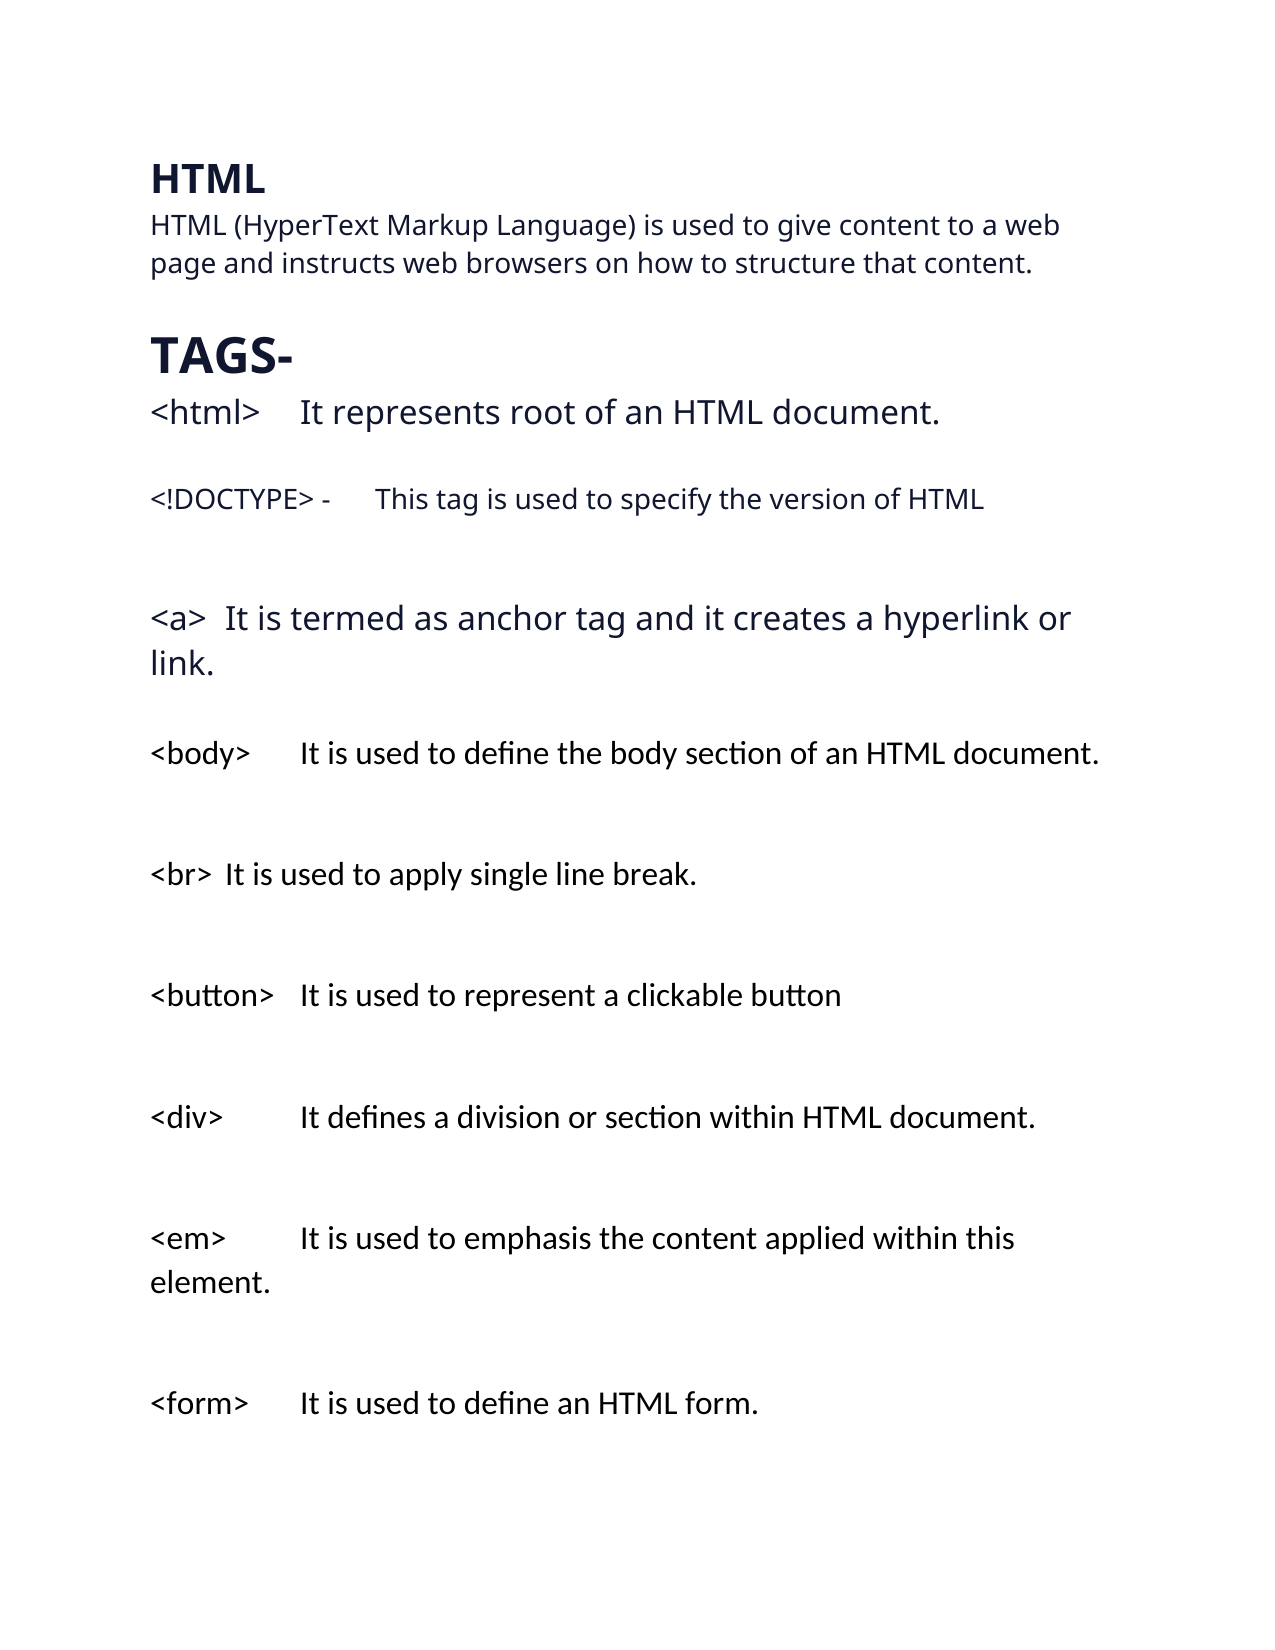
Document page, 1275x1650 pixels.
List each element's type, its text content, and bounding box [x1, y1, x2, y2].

text <div> It defines a division or section within HTML document. [150, 1096, 1125, 1136]
text HTML (HyperText Markup Language) is used to give content to a web page and instructs web browsers on how to structure that content. [150, 205, 1125, 282]
text HTML [150, 150, 1125, 205]
text <br> It is used to apply single line break. [150, 853, 1125, 894]
text TAGS- [150, 320, 1125, 388]
text <form> It is used to define an HTML form. [150, 1382, 1125, 1423]
text <em> It is used to emphasis the content applied within this element. [150, 1217, 1125, 1302]
text <html> It represents root of an HTML document. [150, 388, 1125, 434]
text <body> It is used to define the body section of an HTML document. [150, 732, 1125, 773]
text <button> It is used to represent a clickable button [150, 974, 1125, 1015]
text <a> It is termed as anchor tag and it creates a hyperlink or link. [150, 594, 1125, 685]
text <!DOCTYPE> - This tag is used to specify the version of HTML [150, 479, 1125, 518]
